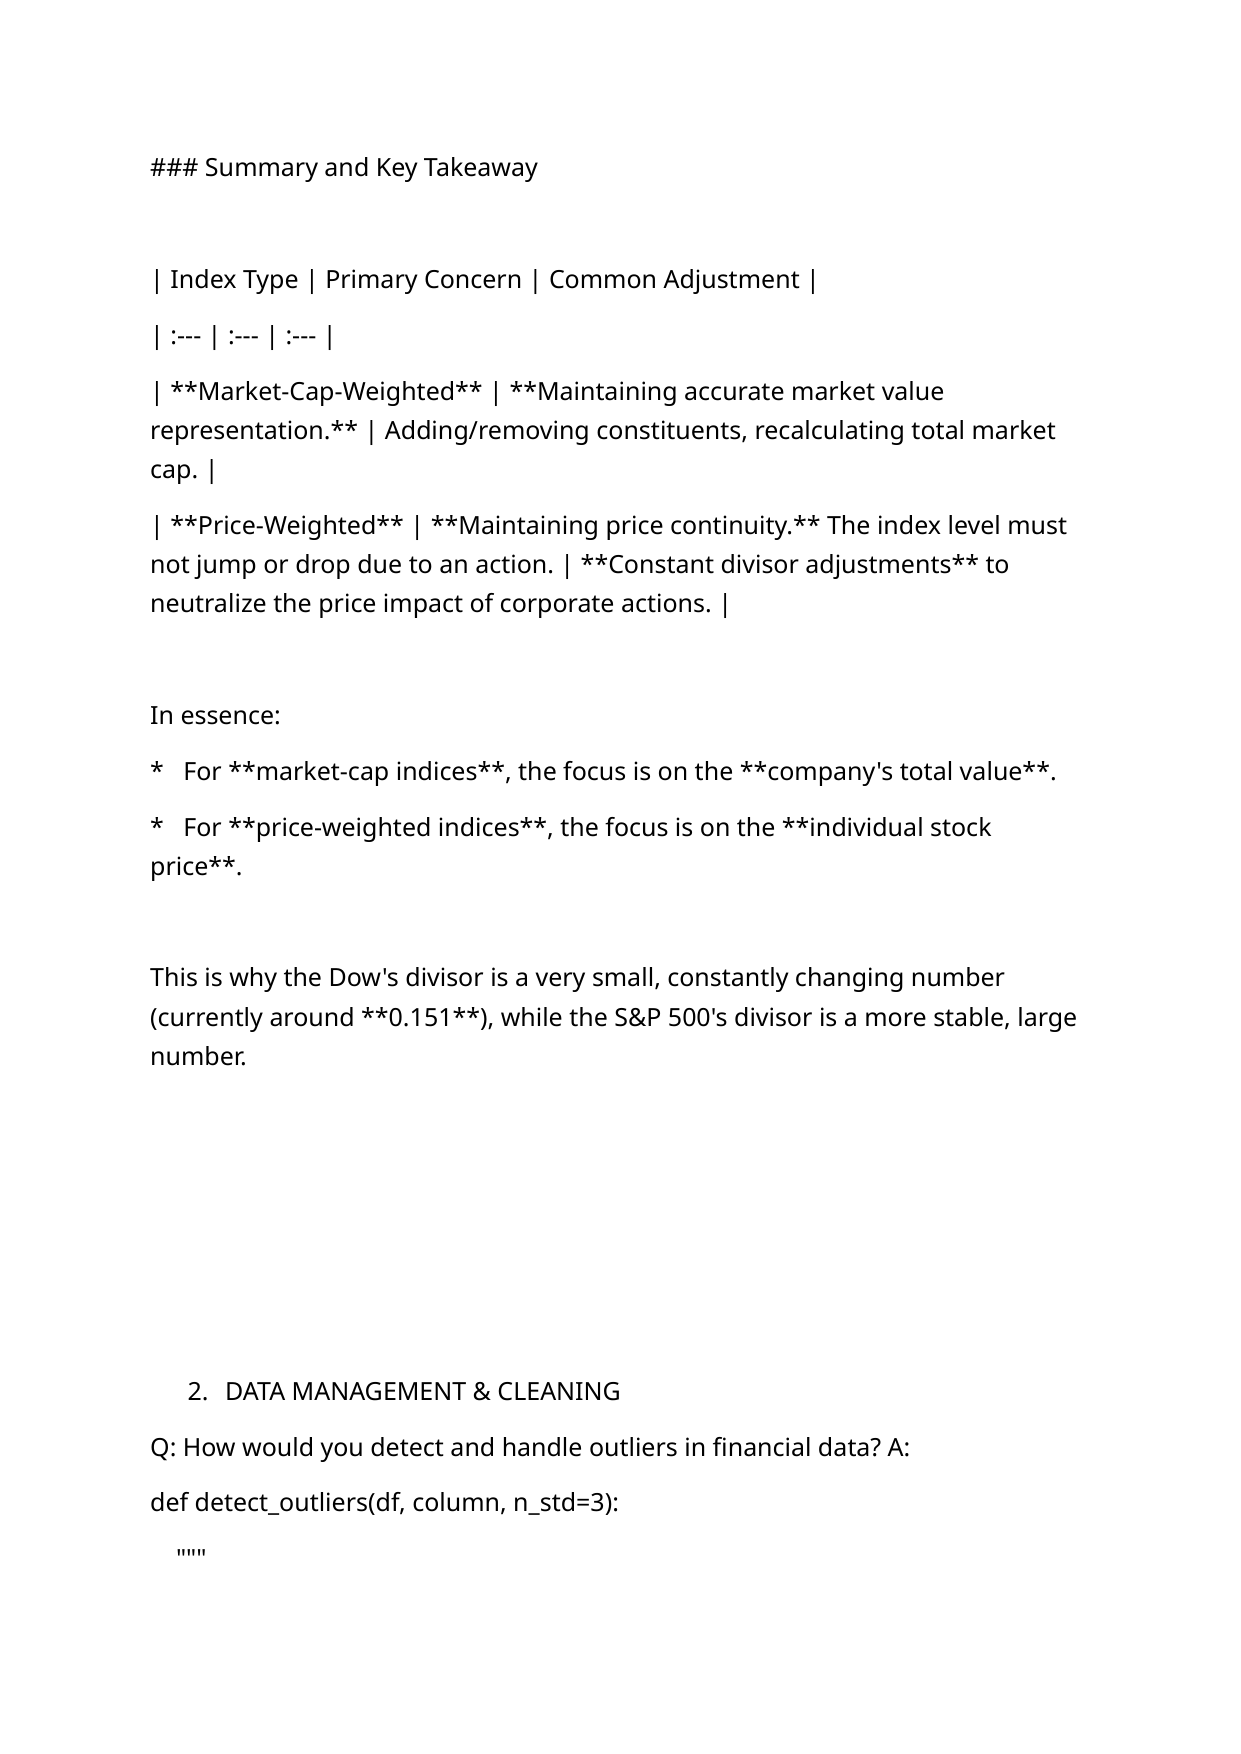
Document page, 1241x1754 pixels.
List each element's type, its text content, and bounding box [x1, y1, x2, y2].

text * For **price-weighted indices**, the focus is on the **individual stock price**. [150, 809, 1090, 882]
text This is why the Dow's divisor is a very small, constantly changing number (currently around **0.151**), while the S&P 500's divisor is a more stable, large number. [150, 960, 1090, 1072]
text """ [150, 1541, 1090, 1575]
text ### Summary and Key Takeaway [150, 150, 1090, 184]
text Q: How would you detect and handle outliers in financial data? A: [150, 1429, 1090, 1463]
text | **Market-Cap-Weighted** | **Maintaining accurate market value representation.** | Adding/removing constituents, recalculating total market cap. | [150, 373, 1090, 486]
text | :--- | :--- | :--- | [150, 317, 1090, 352]
list DATA MANAGEMENT & CLEANING [187, 1373, 1090, 1407]
text * For **market-cap indices**, the focus is on the **company's total value**. [150, 753, 1090, 787]
text | Index Type | Primary Concern | Common Adjustment | [150, 262, 1090, 296]
text def detect_outliers(df, column, n_std=3): [150, 1485, 1090, 1519]
text In essence: [150, 697, 1090, 732]
text | **Price-Weighted** | **Maintaining price continuity.** The index level must not jump or drop due to an action. | **Constant divisor adjustments** to neutralize the price impact of corporate actions. | [150, 507, 1090, 620]
